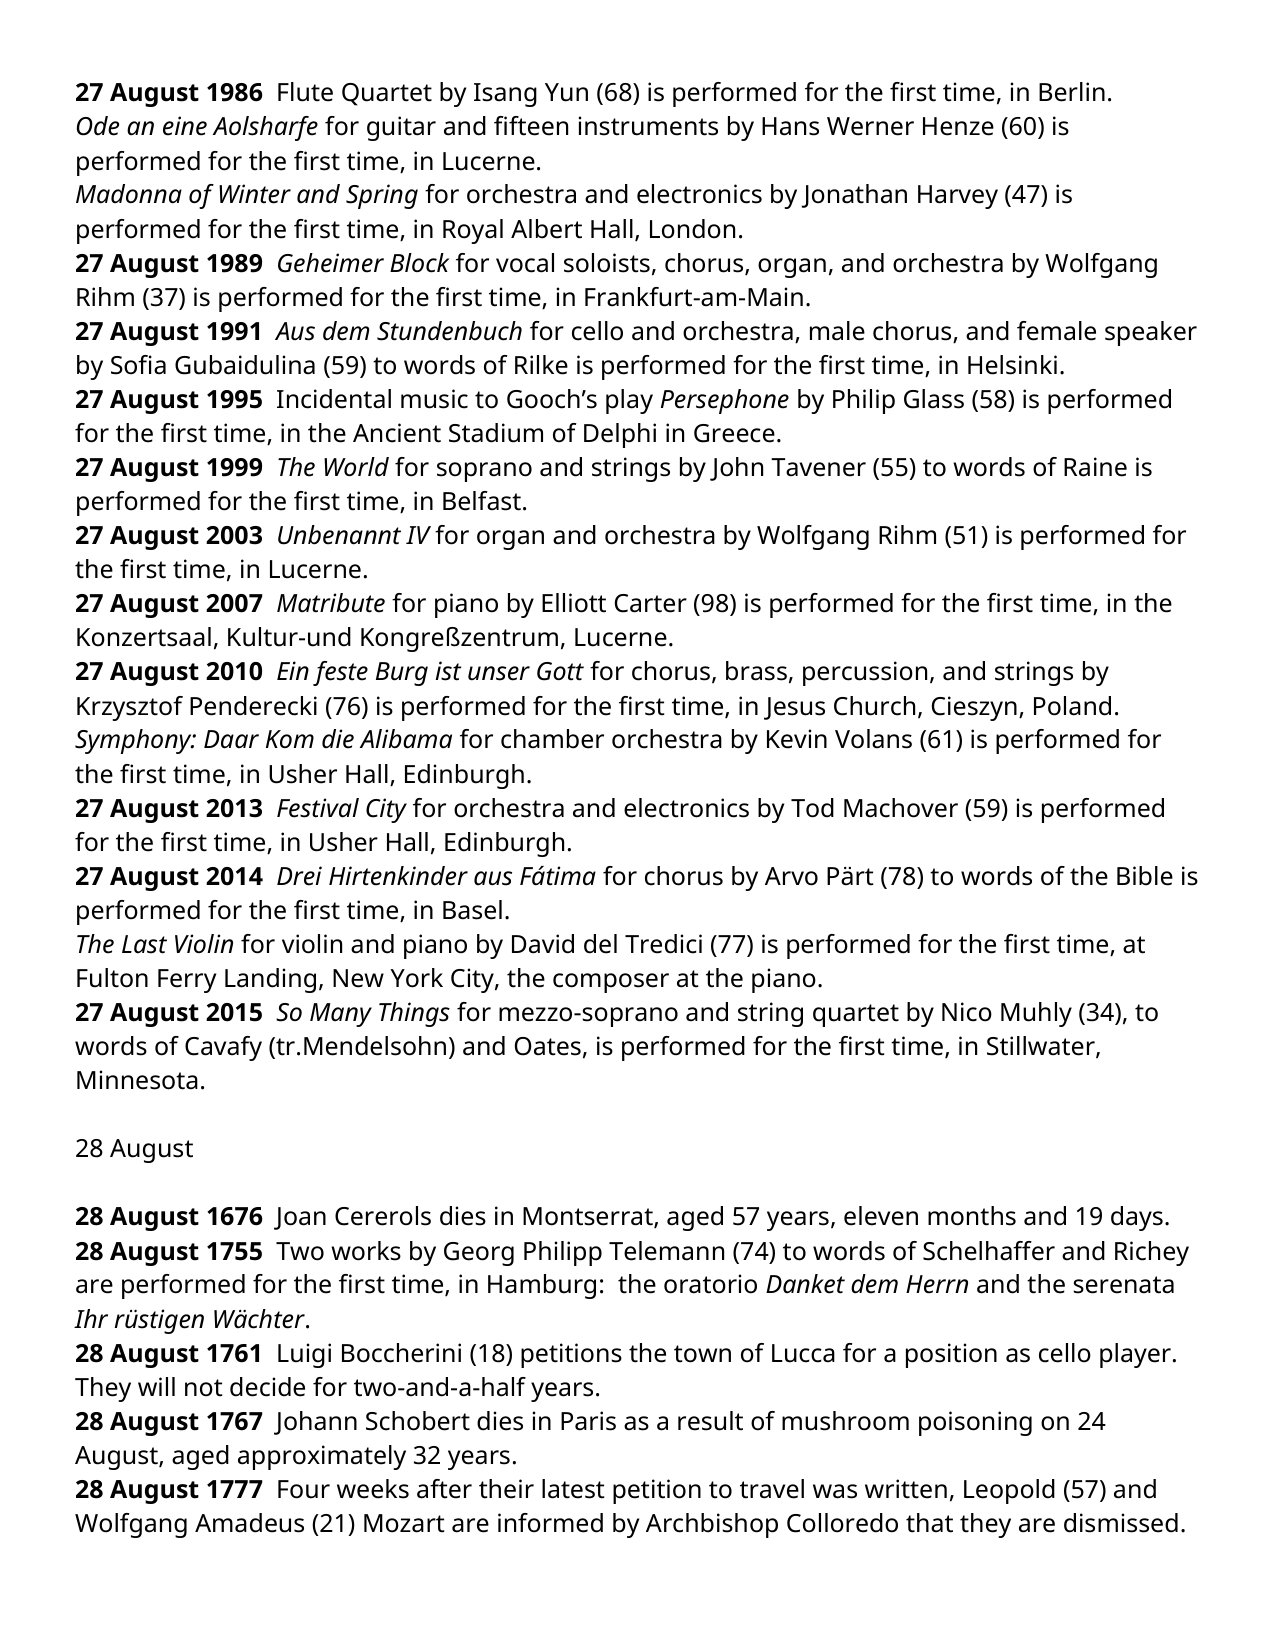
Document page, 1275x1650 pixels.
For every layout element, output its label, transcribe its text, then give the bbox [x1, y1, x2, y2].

text Ode an eine Aolsharfe for guitar and fifteen instruments by Hans Werner Henze (60) is performed for the first time, in Lucerne. [75, 109, 1200, 177]
text 27 August 2014 Drei Hirtenkinder aus Fátima for chorus by Arvo Pärt (78) to words of the Bible is performed for the first time, in Basel. [75, 858, 1200, 927]
text 28 August 1777 Four weeks after their latest petition to travel was written, Leopold (57) and Wolfgang Amadeus (21) Mozart are informed by Archbishop Colloredo that they are dismissed. [75, 1472, 1200, 1540]
text 28 August 1755 Two works by Georg Philipp Telemann (74) to words of Schelhaffer and Richey are performed for the first time, in Hamburg: the oratorio Danket dem Herrn and the serenata Ihr rüstigen Wächter. [75, 1233, 1200, 1335]
text 28 August 1761 Luigi Boccherini (18) petitions the town of Lucca for a position as cello player. They will not decide for two-and-a-half years. [75, 1335, 1200, 1403]
text The Last Violin for violin and piano by David del Tredici (77) is performed for the first time, at Fulton Ferry Landing, New York City, the composer at the piano. [75, 927, 1200, 995]
text 27 August 1986 Flute Quartet by Isang Yun (68) is performed for the first time, in Berlin. [75, 75, 1200, 109]
text 27 August 2013 Festival City for orchestra and electronics by Tod Machover (59) is performed for the first time, in Usher Hall, Edinburgh. [75, 790, 1200, 858]
text 28 August 1676 Joan Cererols dies in Montserrat, aged 57 years, eleven months and 19 days. [75, 1199, 1200, 1233]
text 27 August 2010 Ein feste Burg ist unser Gott for chorus, brass, percussion, and strings by Krzysztof Penderecki (76) is performed for the first time, in Jesus Church, Cieszyn, Poland. [75, 654, 1200, 722]
text 27 August 1991 Aus dem Stundenbuch for cello and orchestra, male chorus, and female speaker by Sofia Gubaidulina (59) to words of Rilke is performed for the first time, in Helsinki. [75, 313, 1200, 382]
text Madonna of Winter and Spring for orchestra and electronics by Jonathan Harvey (47) is performed for the first time, in Royal Albert Hall, London. [75, 177, 1200, 245]
text 27 August 1995 Incidental music to Gooch’s play Persephone by Philip Glass (58) is performed for the first time, in the Ancient Stadium of Delphi in Greece. [75, 382, 1200, 450]
text 27 August 1999 The World for soprano and strings by John Tavener (55) to words of Raine is performed for the first time, in Belfast. [75, 450, 1200, 518]
text 27 August 1989 Geheimer Block for vocal soloists, chorus, organ, and orchestra by Wolfgang Rihm (37) is performed for the first time, in Frankfurt-am-Main. [75, 245, 1200, 313]
text 28 August 1767 Johann Schobert dies in Paris as a result of mushroom poisoning on 24 August, aged approximately 32 years. [75, 1403, 1200, 1472]
text 27 August 2003 Unbenannt IV for organ and orchestra by Wolfgang Rihm (51) is performed for the first time, in Lucerne. [75, 518, 1200, 586]
text Symphony: Daar Kom die Alibama for chamber orchestra by Kevin Volans (61) is performed for the first time, in Usher Hall, Edinburgh. [75, 722, 1200, 790]
text 28 August [75, 1131, 1200, 1165]
text 27 August 2015 So Many Things for mezzo-soprano and string quartet by Nico Muhly (34), to words of Cavafy (tr.Mendelsohn) and Oates, is performed for the first time, in Stillwater, Minnesota. [75, 995, 1200, 1097]
text 27 August 2007 Matribute for piano by Elliott Carter (98) is performed for the first time, in the Konzertsaal, Kultur-und Kongreßzentrum, Lucerne. [75, 586, 1200, 654]
